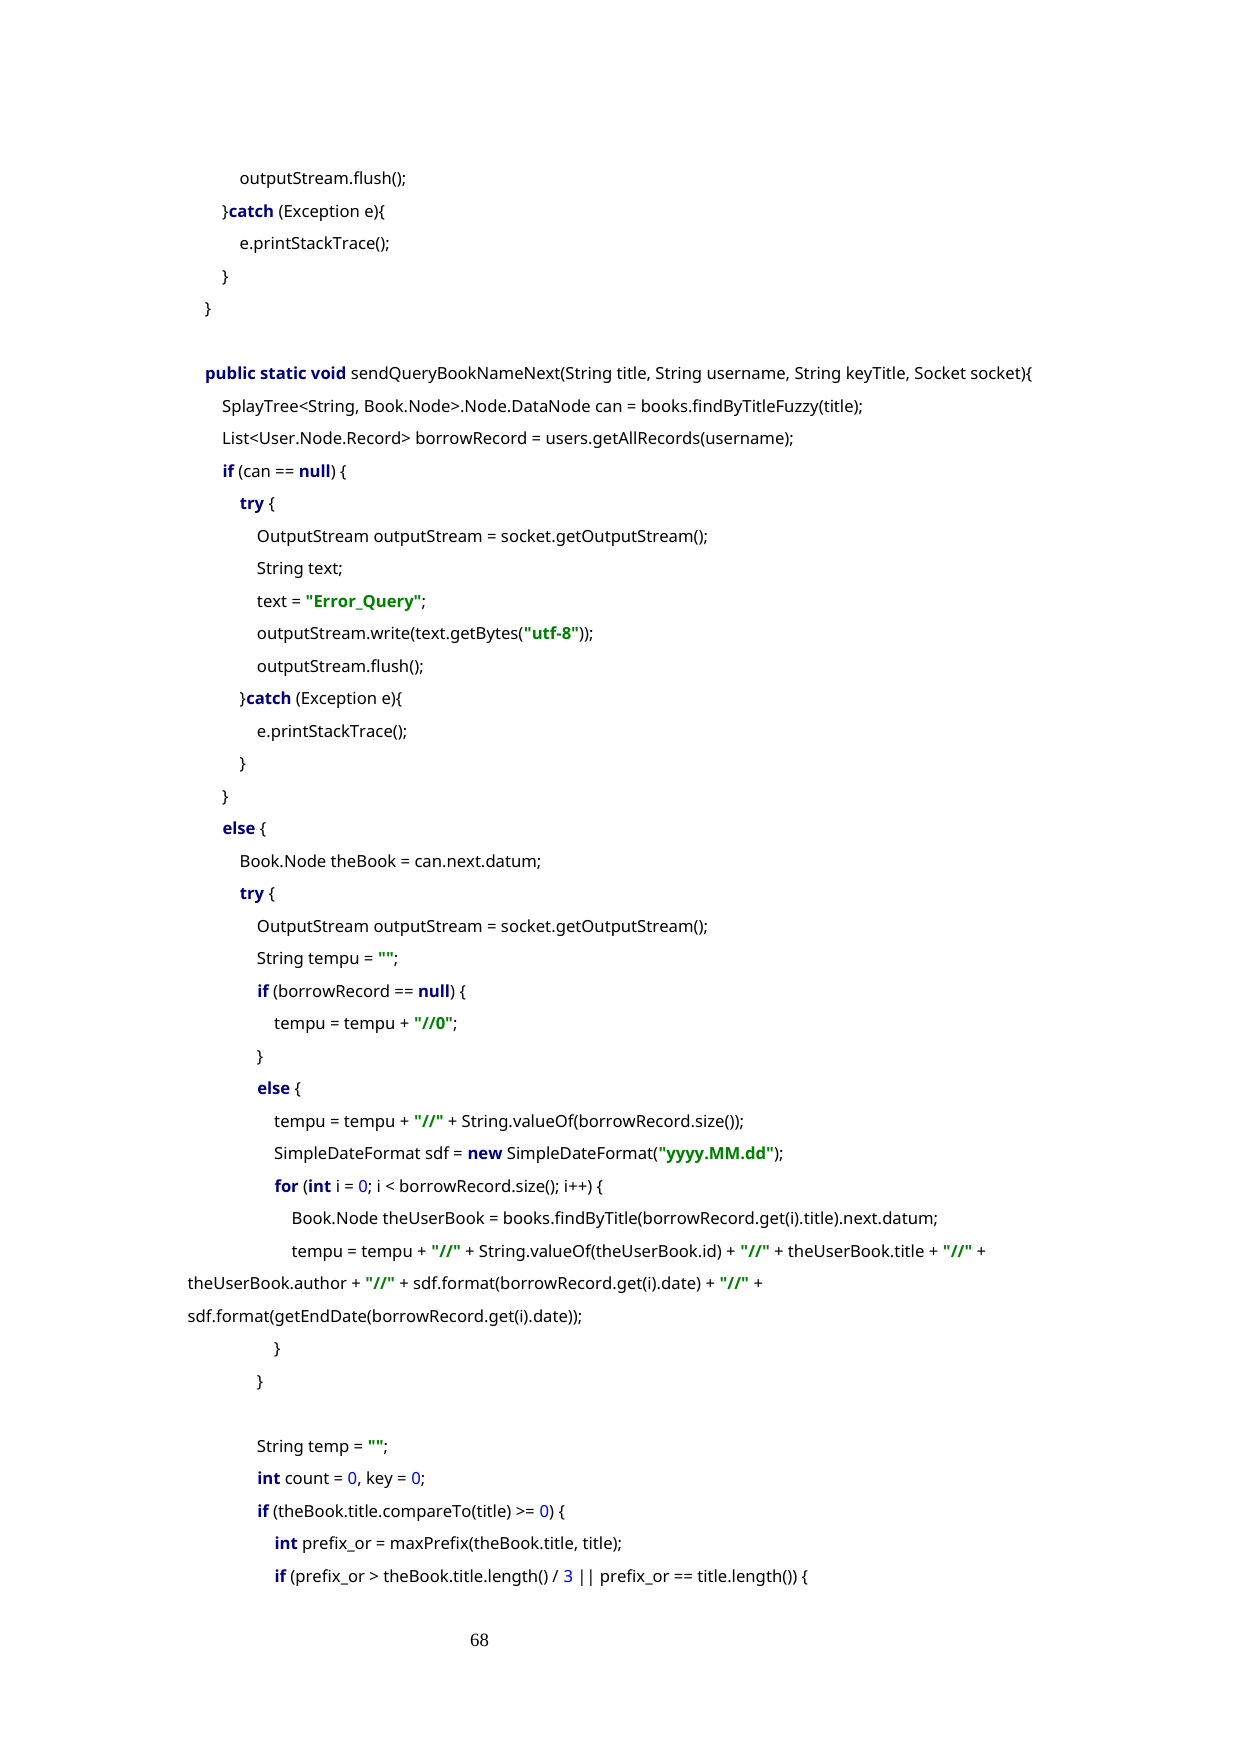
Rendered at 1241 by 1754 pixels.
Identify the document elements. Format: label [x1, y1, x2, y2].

text [187, 162, 1053, 1592]
